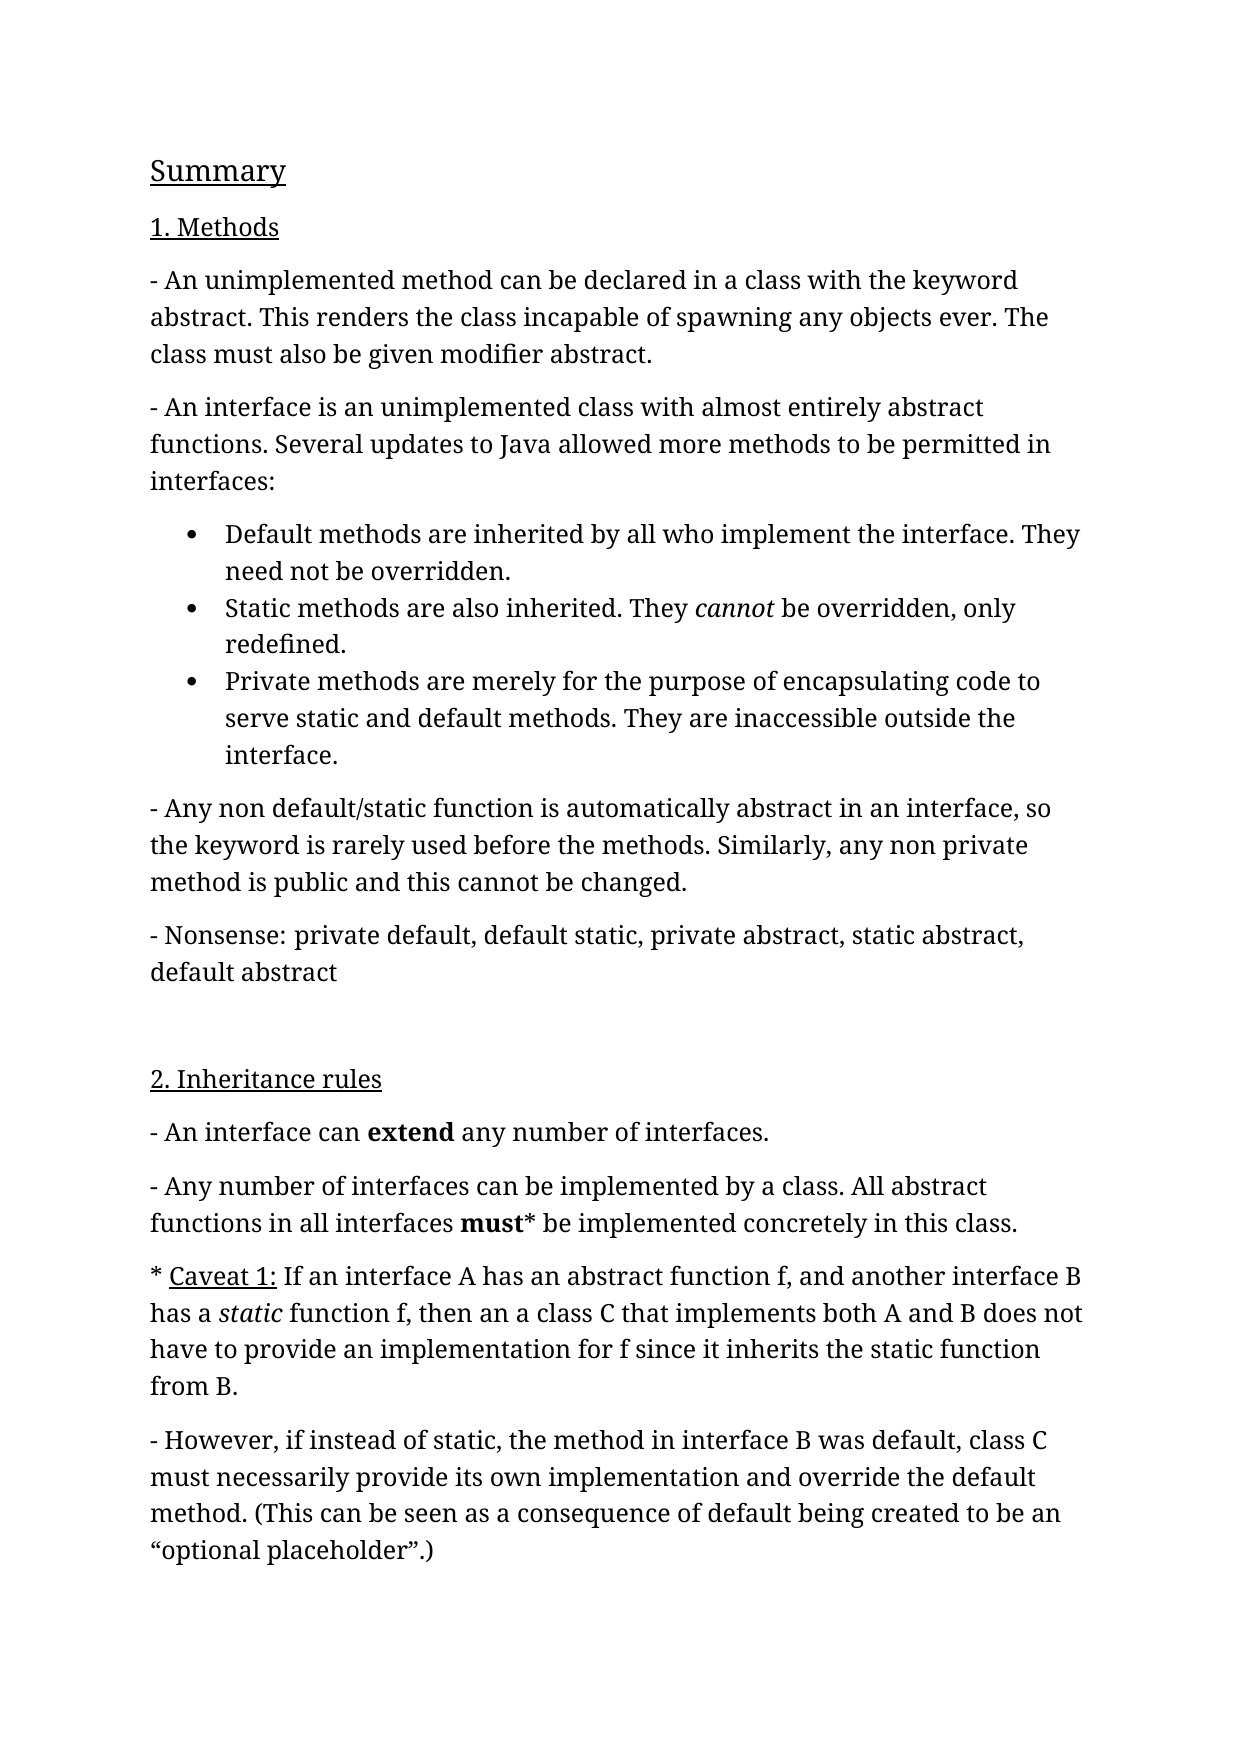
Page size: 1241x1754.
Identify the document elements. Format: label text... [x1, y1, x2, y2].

list Private methods are merely for the purpose of encapsulating code to serve static and default methods. They are inaccessible outside the interface. [187, 664, 1090, 772]
subtitle Summary [150, 150, 1090, 190]
text - Nonsense: private default, default static, private abstract, static abstract, default abstract [150, 918, 1090, 989]
text - An interface is an unimplemented class with almost entirely abstract functions. Several updates to Java allowed more methods to be permitted in interfaces: [150, 390, 1090, 497]
list Default methods are inherited by all who implement the interface. They need not be overridden. [187, 517, 1090, 588]
text * Caveat 1: If an interface A has an abstract function f, and another interface B has a static function f, then an a class C that implements both A and B does not have to provide an implementation for f since it inherits the static function from B. [150, 1259, 1090, 1403]
list Static methods are also inherited. They cannot be overridden, only redefined. [187, 590, 1090, 661]
text - However, if instead of static, the method in interface B was default, class C must necessarily provide its own implementation and override the default method. (This can be seen as a consequence of default being created to be an “optional placeholder”.) [150, 1422, 1090, 1567]
text - An unimplemented method can be declared in a class with the keyword abstract. This renders the class incapable of spawning any objects ever. The class must also be given modifier abstract. [150, 263, 1090, 371]
text 2. Inheritance rules [150, 1062, 1090, 1096]
text - An interface can extend any number of interfaces. [150, 1115, 1090, 1149]
text - Any non default/static function is automatically abstract in an interface, so the keyword is rarely used before the methods. Similarly, any non private method is public and this cannot be changed. [150, 791, 1090, 898]
text - Any number of interfaces can be implemented by a class. All abstract functions in all interfaces must* be implemented concretely in this class. [150, 1168, 1090, 1239]
text 1. Methods [150, 209, 1090, 243]
